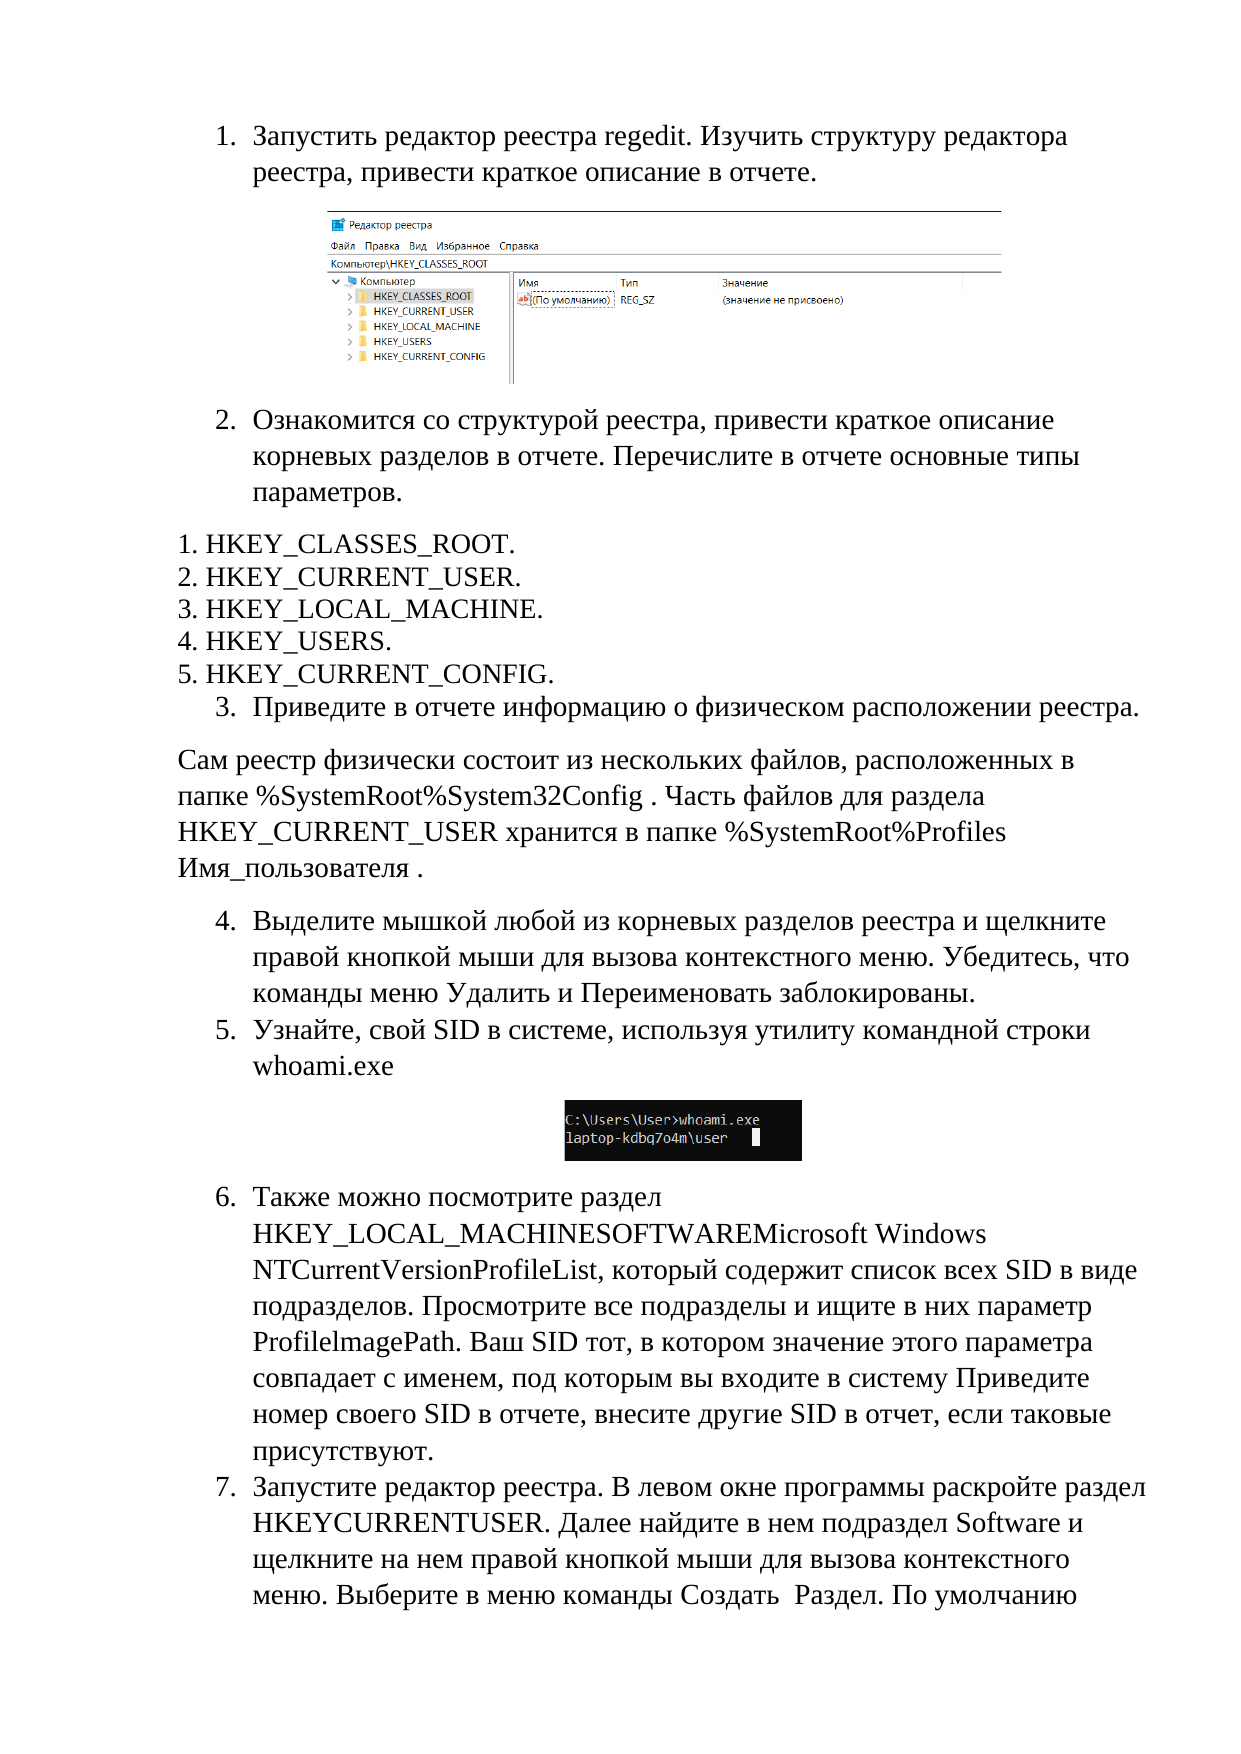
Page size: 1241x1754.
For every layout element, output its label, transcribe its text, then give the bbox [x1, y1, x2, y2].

list Узнайте, свой SID в системе, используя утилиту командной строки whoami.exe [215, 1012, 1152, 1081]
picture [564, 1100, 802, 1161]
text 5. HKEY_CURRENT_CONFIG. [177, 657, 1152, 689]
list Приведите в отчете информацию о физическом расположении реестра. [215, 689, 1152, 723]
list Выделите мышкой любой из корневых разделов реестра и щелкните правой кнопкой мыши для вызова контекстного меню. Убедитесь, что команды меню Удалить и Переименовать заблокированы. [215, 903, 1152, 1009]
list Также можно посмотрите раздел HKEY_LOCAL_MACHINESOFTWAREMicrosoft Windows NTCurrentVersionProfileList, который содержит список всех SID в виде подразделов. Просмотрите все подразделы и ищите в них параметр ProfilelmagePath. Ваш SID тот, в котором значение этого параметра совпадает с именем, под которым вы входите в систему Приведите номер своего SID в отчете, внесите другие SID в отчет, если таковые присутствуют. [215, 1179, 1152, 1466]
text 1. HKEY_CLASSES_ROOT. [177, 527, 1152, 560]
text 4. HKEY_USERS. [177, 624, 1152, 657]
picture [327, 211, 1002, 384]
list Запустить редактор реестра regedit. Изучить структуру редактора реестра, привести краткое описание в отчете. [215, 118, 1152, 188]
text 3. HKEY_LOCAL_MACHINE. [177, 592, 1152, 624]
text 2. HKEY_CURRENT_USER. [177, 560, 1152, 592]
text Сам реестр физически состоит из нескольких файлов, расположенных в папке %SystemRoot%System32Config . Часть файлов для раздела HKEY_CURRENT_USER хранится в папке %SystemRoot%Profiles Имя_пользователя . [177, 742, 1152, 884]
list Ознакомится со структурой реестра, привести краткое описание корневых разделов в отчете. Перечислите в отчете основные типы параметров. [215, 402, 1152, 508]
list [215, 1469, 1152, 1611]
